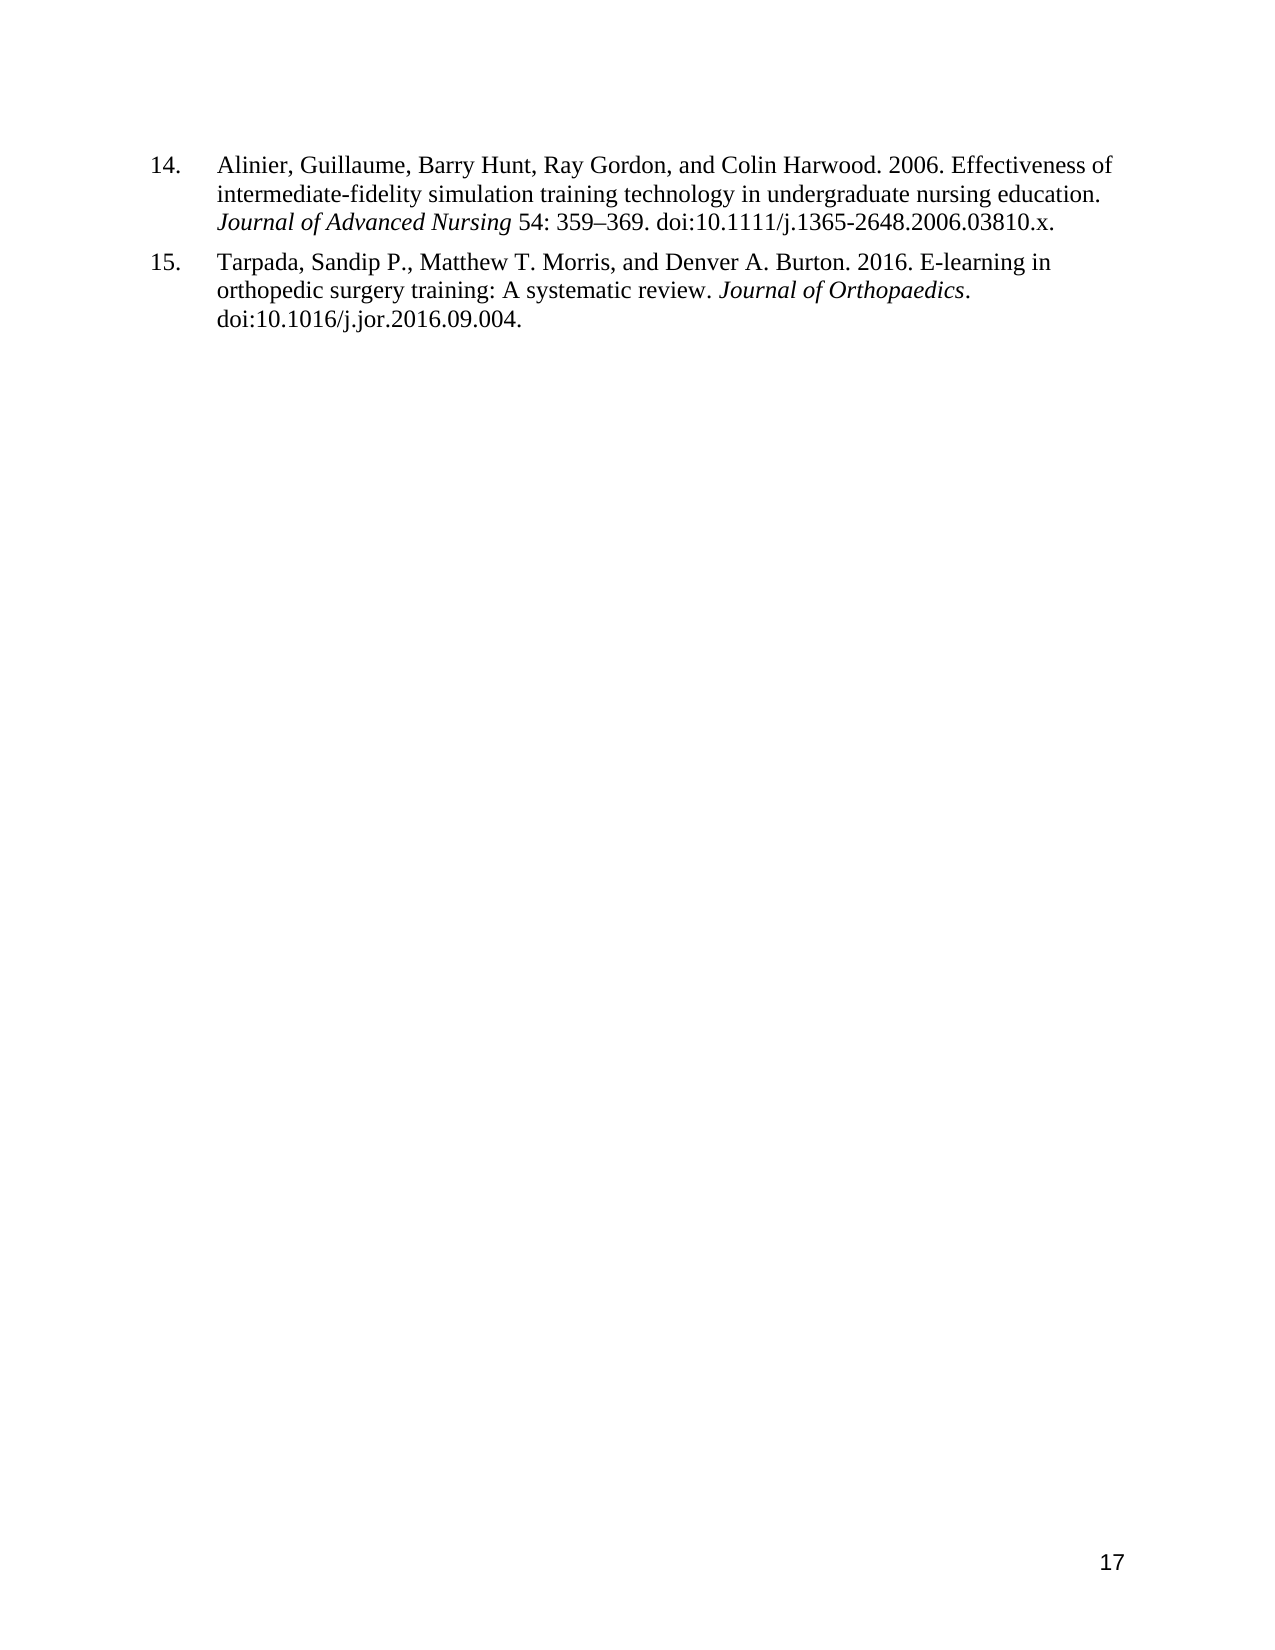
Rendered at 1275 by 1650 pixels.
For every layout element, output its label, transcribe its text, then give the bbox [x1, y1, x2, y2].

text 15. Tarpada, Sandip P., Matthew T. Morris, and Denver A. Burton. 2016. E-learning in orthopedic surgery training: A systematic review. Journal of Orthopaedics. doi:10.1016/j.jor.2016.09.004. [150, 247, 1125, 333]
text 14. Alinier, Guillaume, Barry Hunt, Ray Gordon, and Colin Harwood. 2006. Effectiveness of intermediate-fidelity simulation training technology in undergraduate nursing education. Journal of Advanced Nursing 54: 359–369. doi:10.1111/j.1365-2648.2006.03810.x. [150, 150, 1125, 236]
